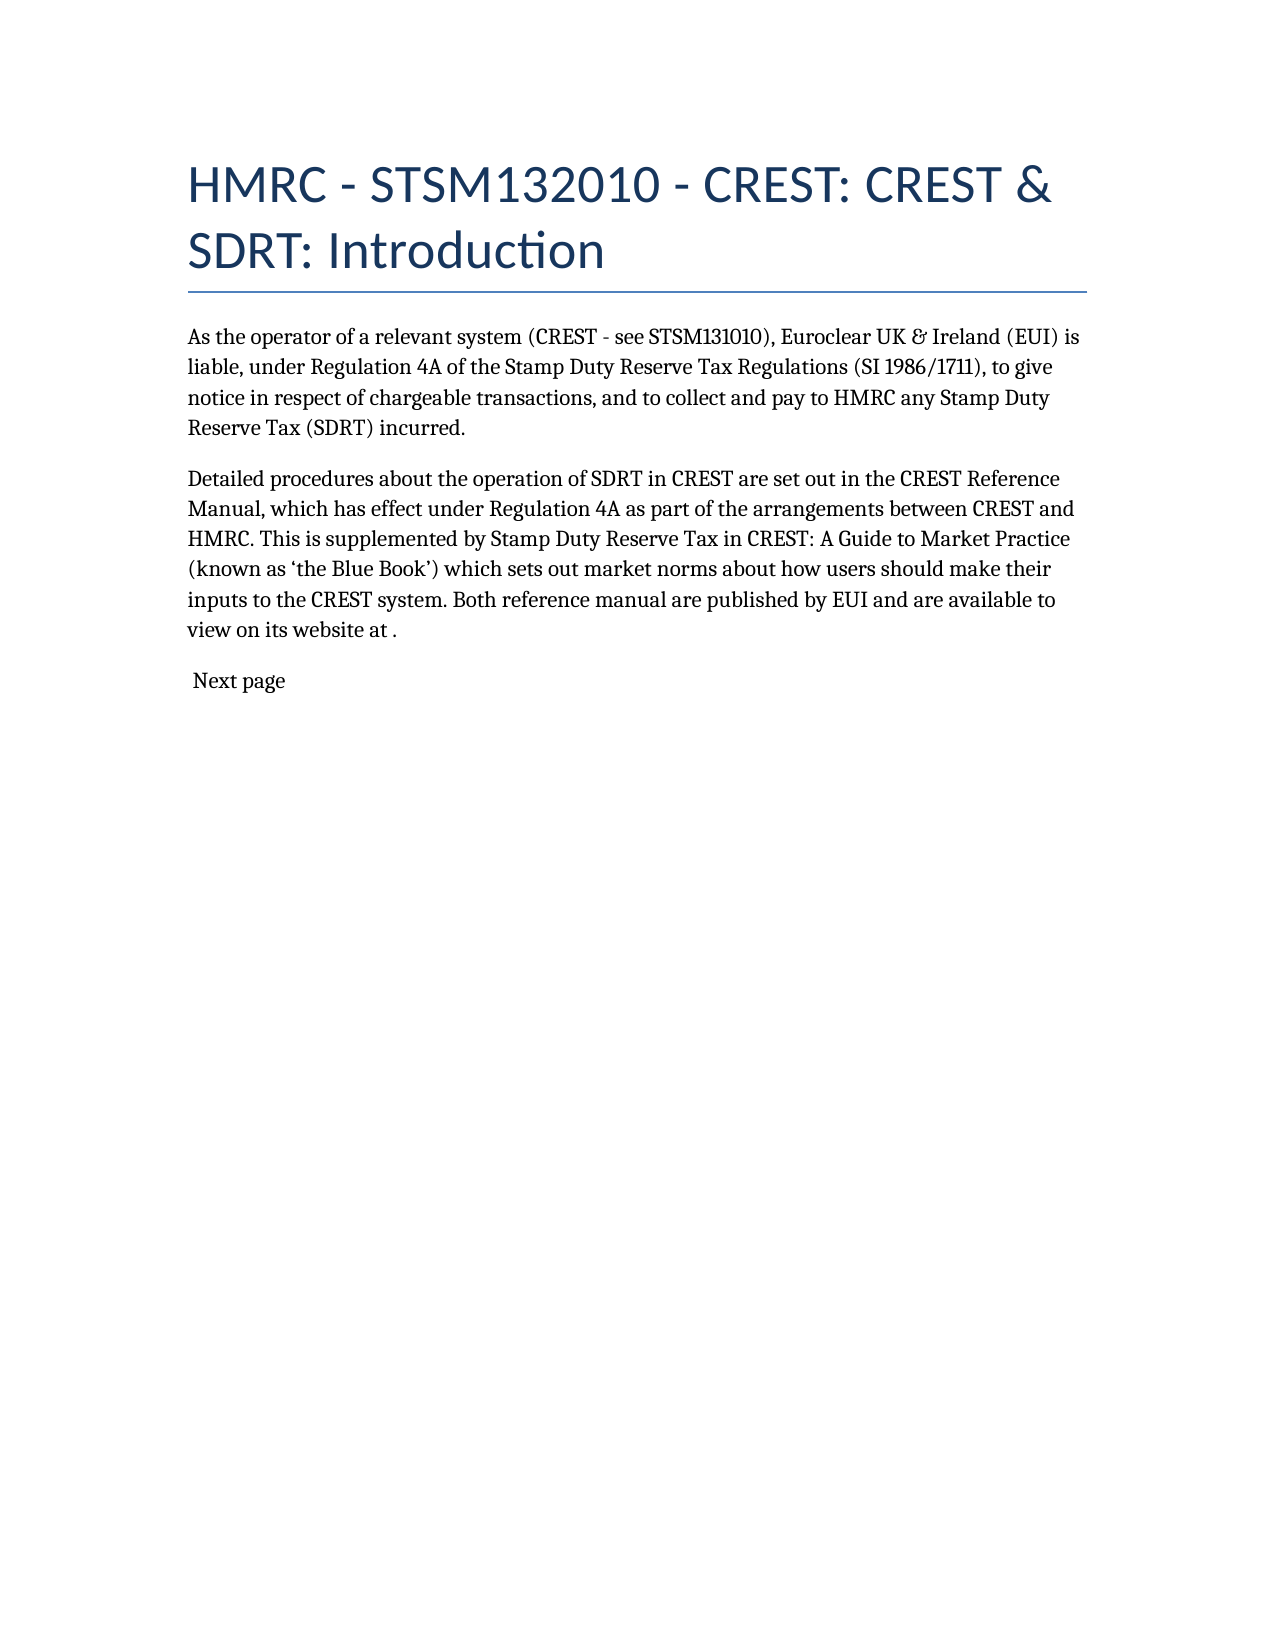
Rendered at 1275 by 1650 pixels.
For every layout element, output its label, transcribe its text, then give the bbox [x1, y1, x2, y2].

text Detailed procedures about the operation of SDRT in CREST are set out in the CREST Reference Manual, which has effect under Regulation 4A as part of the arrangements between CREST and HMRC. This is supplemented by Stamp Duty Reserve Tax in CREST: A Guide to Market Practice (known as ‘the Blue Book’) which sets out market norms about how users should make their inputs to the CREST system. Both reference manual are published by EUI and are available to view on its website at . [187, 466, 1087, 643]
text As the operator of a relevant system (CREST - see STSM131010), Euroclear UK & Ireland (EUI) is liable, under Regulation 4A of the Stamp Duty Reserve Tax Regulations (SI 1986/1711), to give notice in respect of chargeable transactions, and to collect and pay to HMRC any Stamp Duty Reserve Tax (SDRT) incurred. [187, 324, 1087, 441]
text Next page [187, 668, 1087, 694]
title HMRC - STSM132010 - CREST: CREST & SDRT: Introduction [187, 150, 1087, 293]
